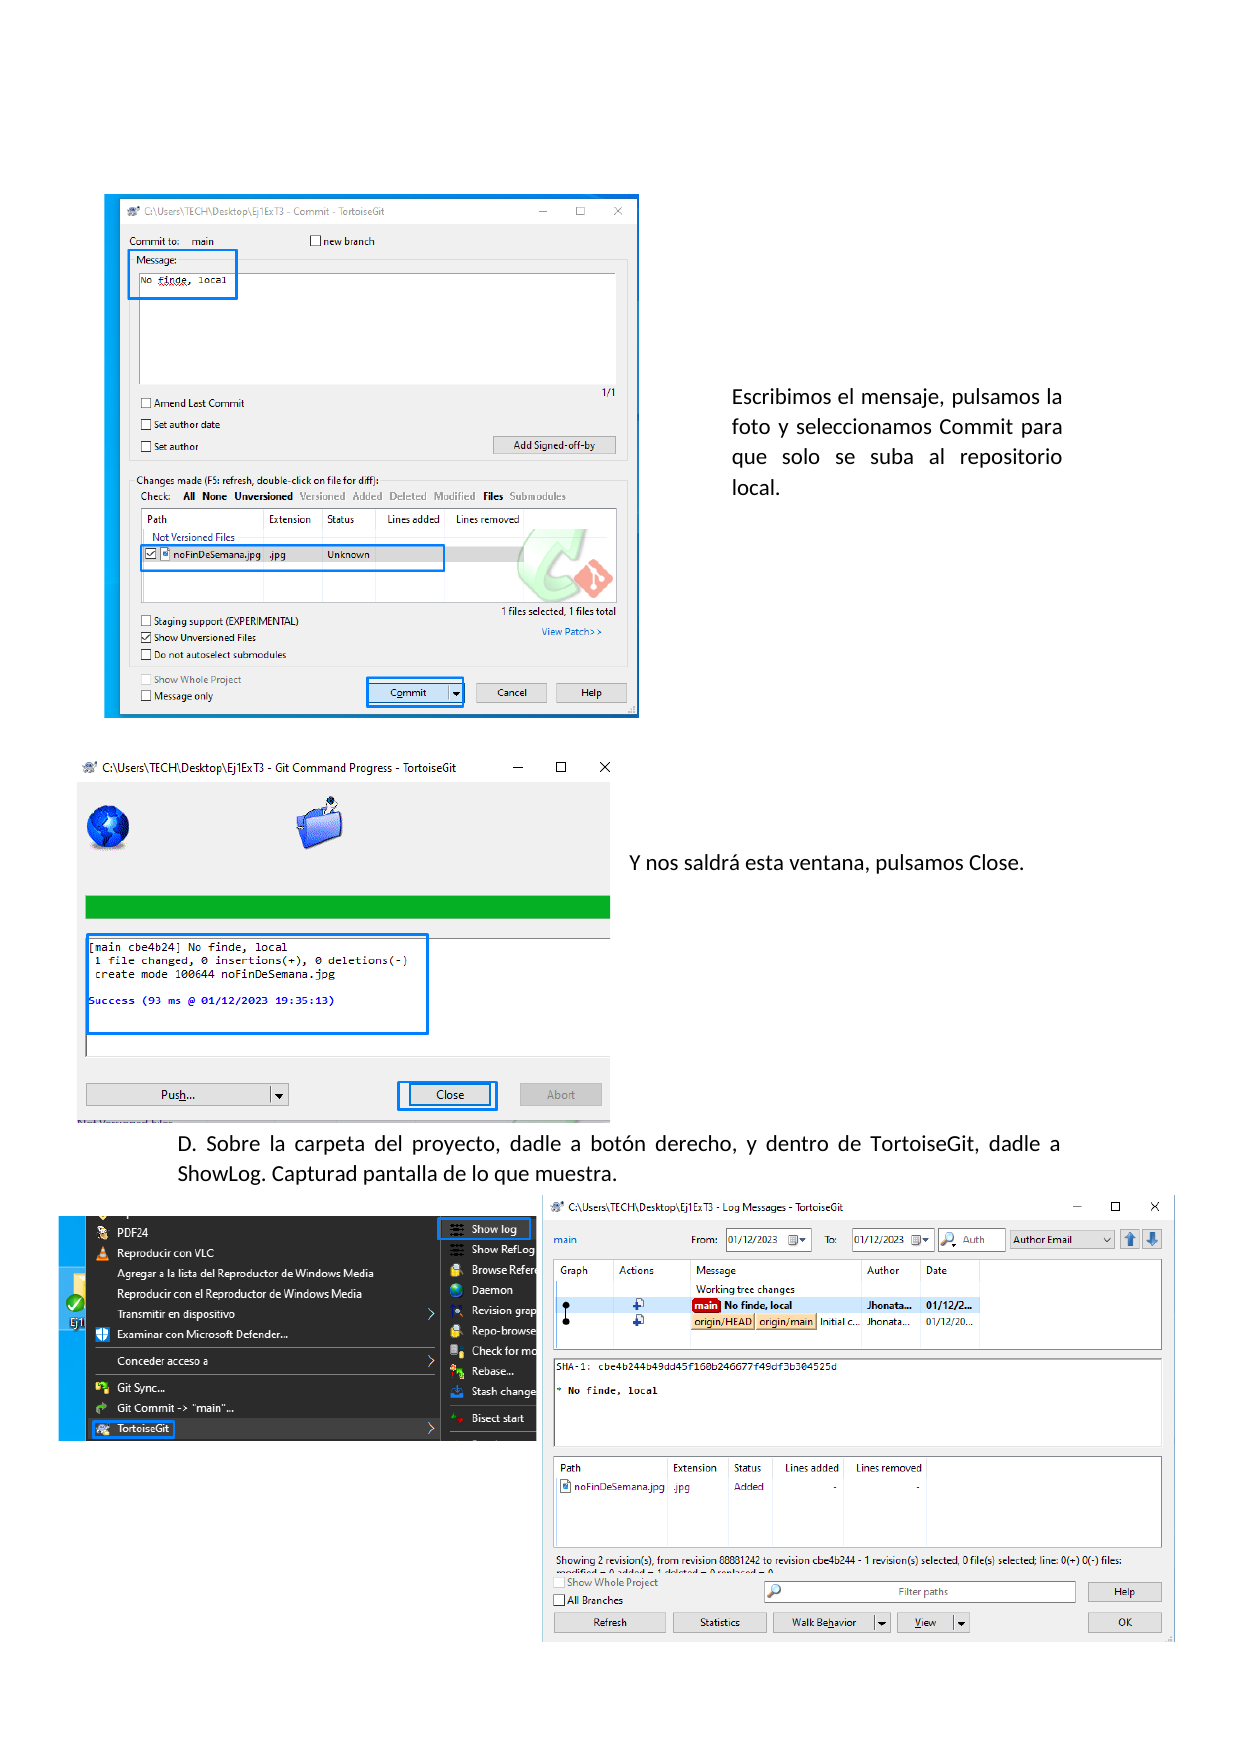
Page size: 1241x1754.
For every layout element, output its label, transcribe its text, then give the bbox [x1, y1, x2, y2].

text Y nos saldrá esta ventana, pulsamos Close. [611, 848, 1063, 876]
text D. Sobre la carpeta del proyecto, dadle a botón derecho, y dentro de TortoiseGit, dadle a ShowLog. Capturad pantalla de lo que muestra. [177, 1129, 1063, 1187]
picture [76, 755, 611, 1123]
picture [120, 194, 639, 718]
text Escribimos el mensaje, pulsamos la foto y seleccionamos Commit para que solo se suba al repositorio local. [639, 382, 1063, 501]
picture [58, 1216, 537, 1441]
picture [542, 1195, 1175, 1642]
